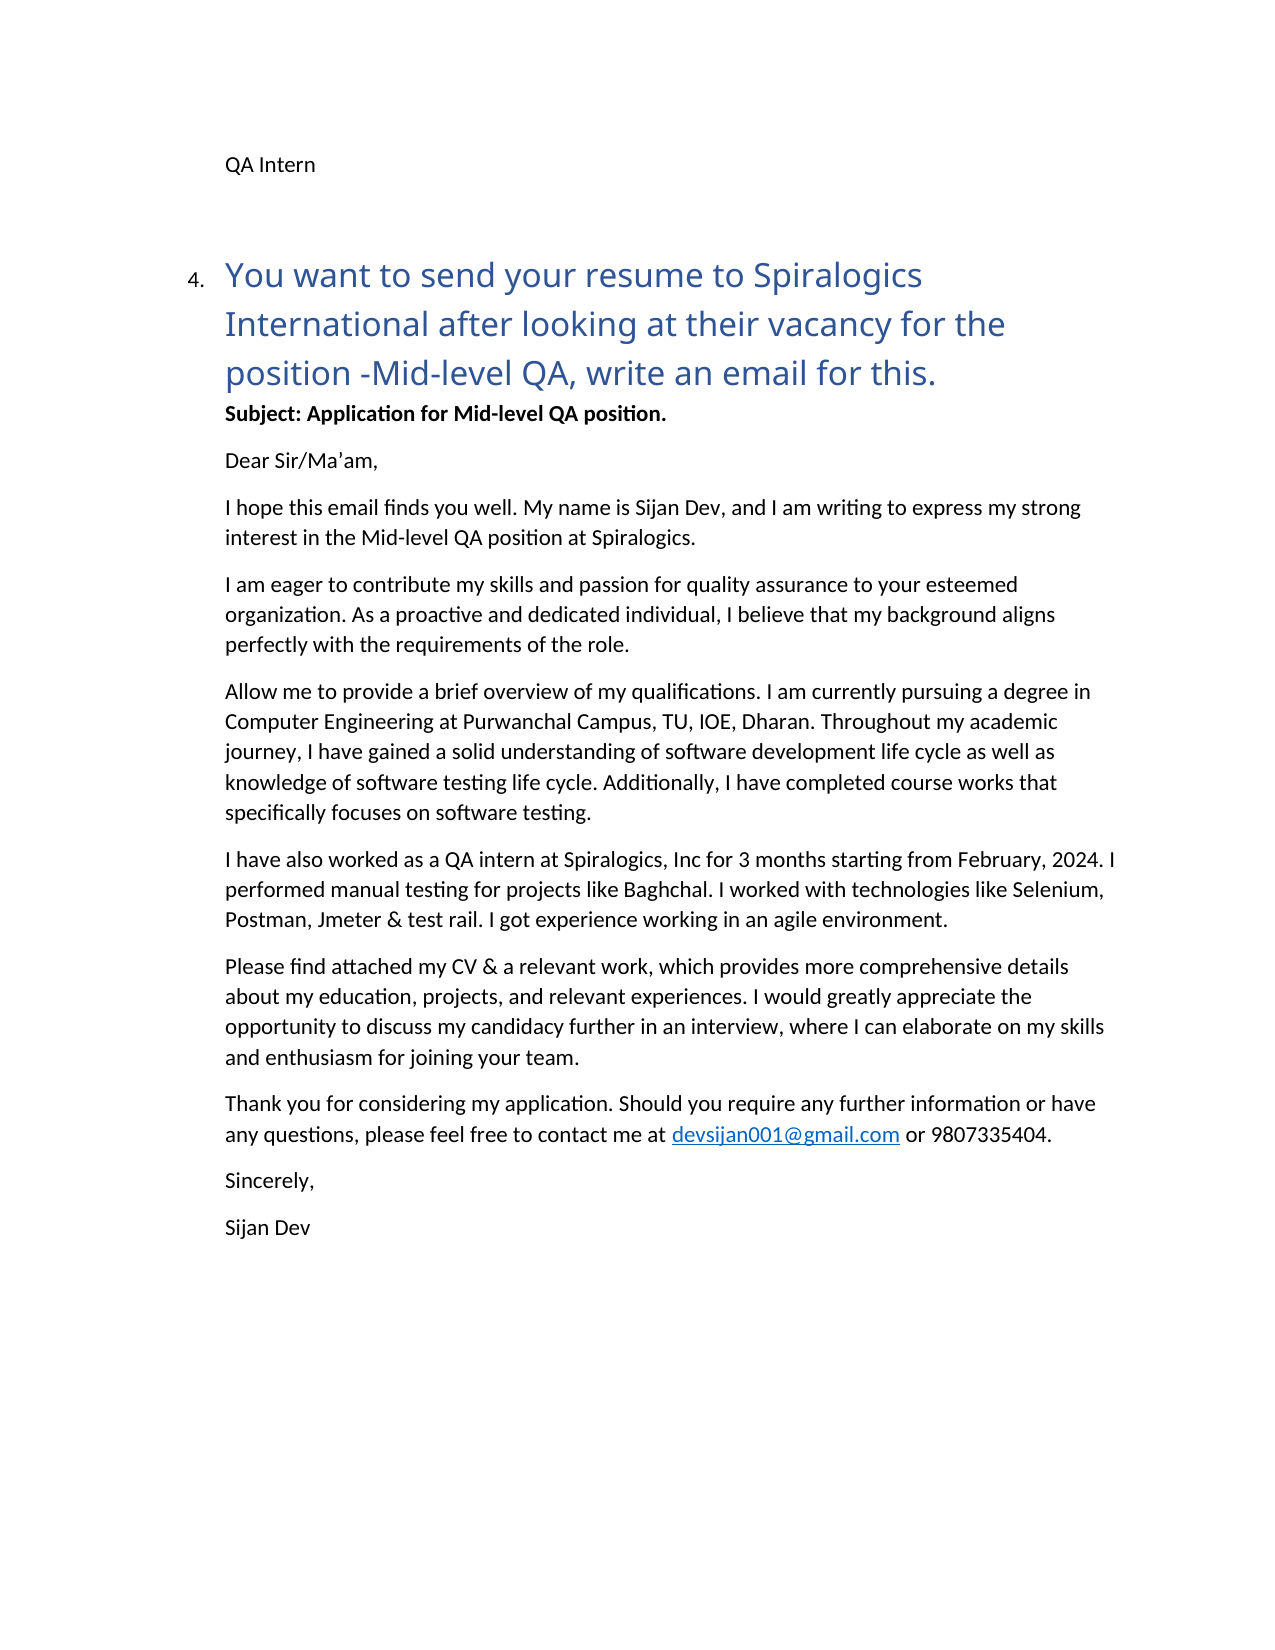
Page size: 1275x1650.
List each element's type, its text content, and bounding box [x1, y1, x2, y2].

text I have also worked as a QA intern at Spiralogics, Inc for 3 months starting from February, 2024. I performed manual testing for projects like Baghchal. I worked with technologies like Selenium, Postman, Jmeter & test rail. I got experience working in an agile environment. [225, 845, 1125, 933]
text Please find attached my CV & a relevant work, which provides more comprehensive details about my education, projects, and relevant experiences. I would greatly appreciate the opportunity to discuss my candidacy further in an interview, where I can elaborate on my skills and enthusiasm for joining your team. [225, 952, 1125, 1071]
subtitle You want to send your resume to Spiralogics International after looking at their vacancy for the position -Mid-level QA, write an email for this. [187, 252, 1125, 395]
text Dear Sir/Ma’am, [225, 446, 1125, 474]
text I hope this email finds you well. My name is Sijan Dev, and I am writing to express my strong interest in the Mid-level QA position at Spiralogics. [225, 493, 1125, 551]
text I am eager to contribute my skills and passion for quality assurance to your esteemed organization. As a proactive and dedicated individual, I believe that my background aligns perfectly with the requirements of the role. [225, 570, 1125, 658]
text QA Intern [225, 150, 1125, 178]
text Subject: Application for Mid-level QA position. [225, 399, 1125, 427]
text Sincerely, [225, 1167, 1125, 1195]
text Sijan Dev [225, 1213, 1125, 1242]
text Thank you for considering my application. Should you require any further information or have any questions, please feel free to contact me at devsijan001@gmail.com or 9807335404. [225, 1089, 1125, 1148]
text Allow me to provide a brief overview of my qualifications. I am currently pursuing a degree in Computer Engineering at Purwanchal Campus, TU, IOE, Dharan. Throughout my academic journey, I have gained a solid understanding of software development life cycle as well as knowledge of software testing life cycle. Additionally, I have completed course works that specifically focuses on software testing. [225, 677, 1125, 826]
